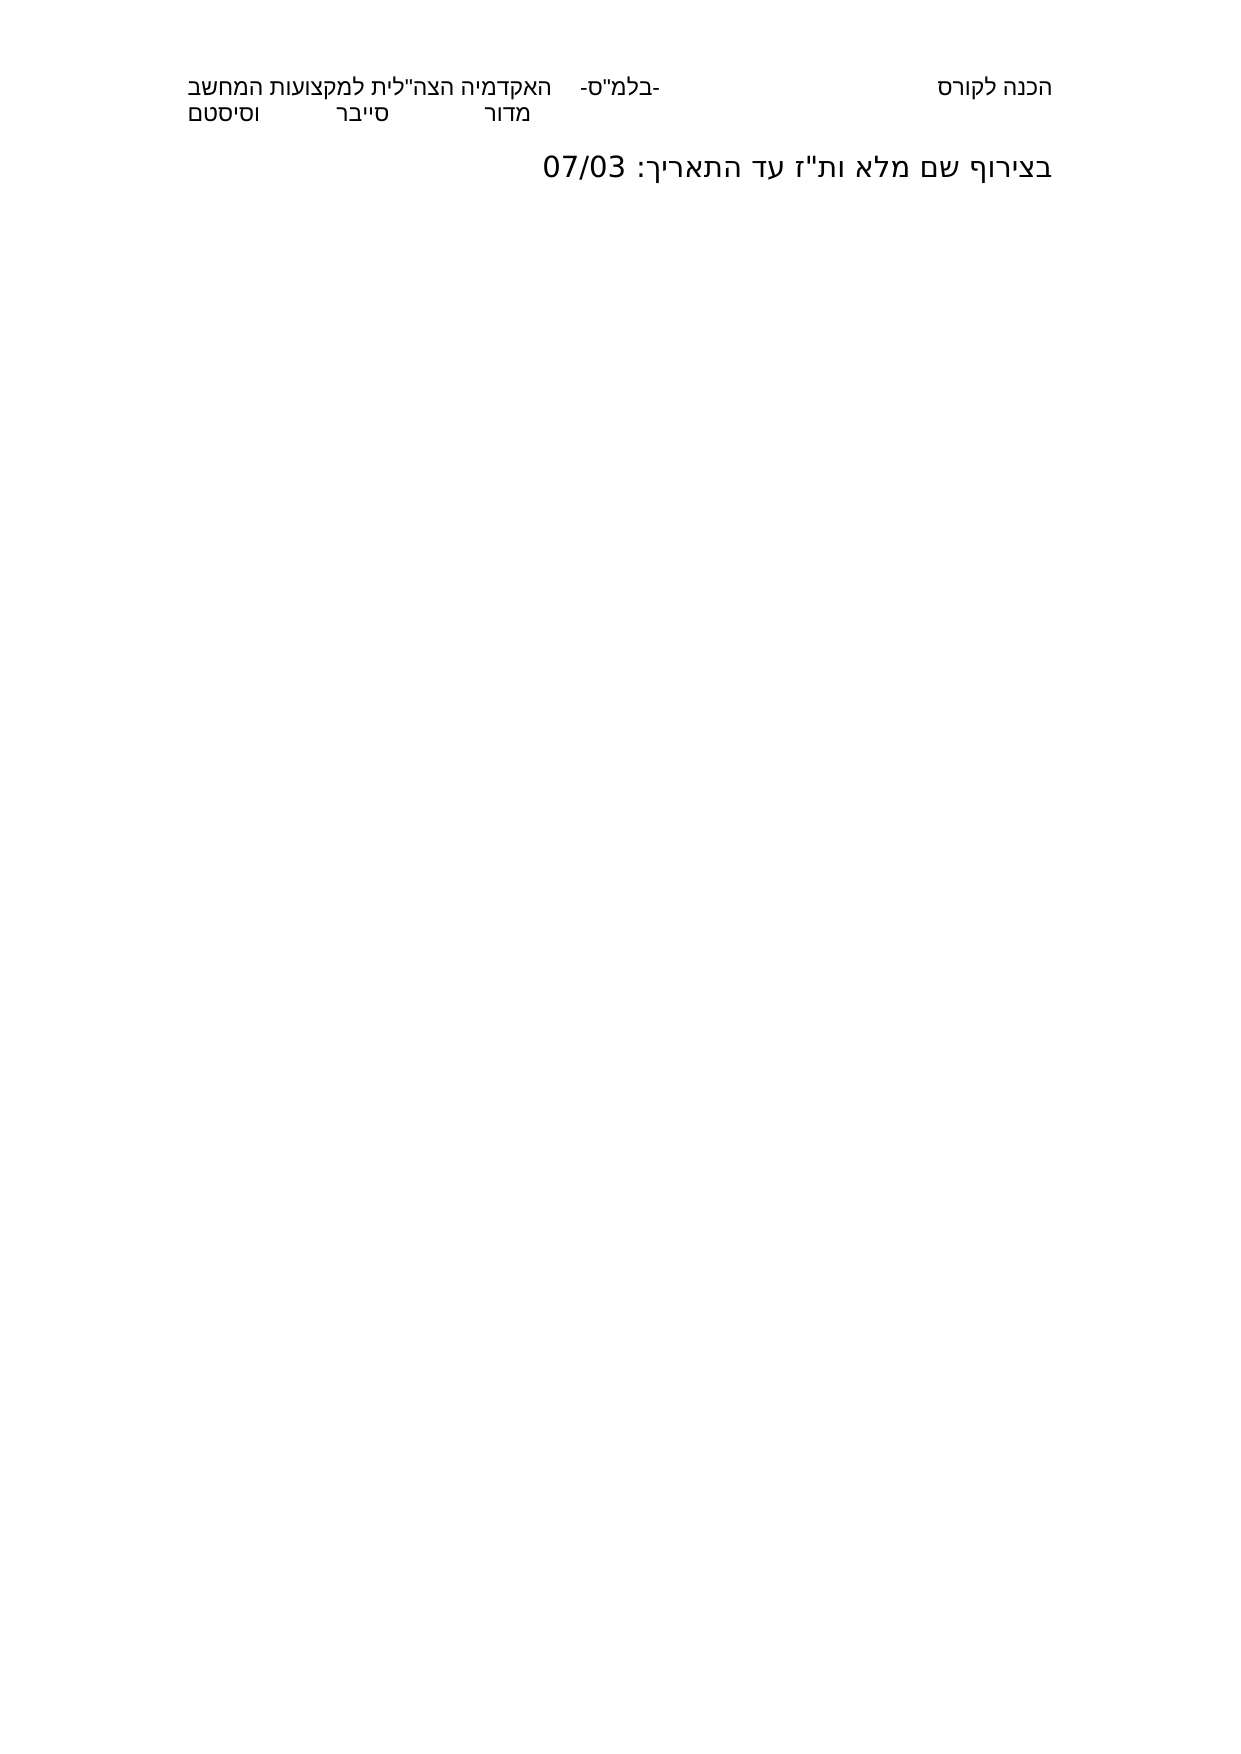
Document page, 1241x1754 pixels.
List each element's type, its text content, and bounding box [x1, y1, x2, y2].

text בצירוף שם מלא ות"ז עד התאריך: 07/03 [187, 150, 1053, 184]
